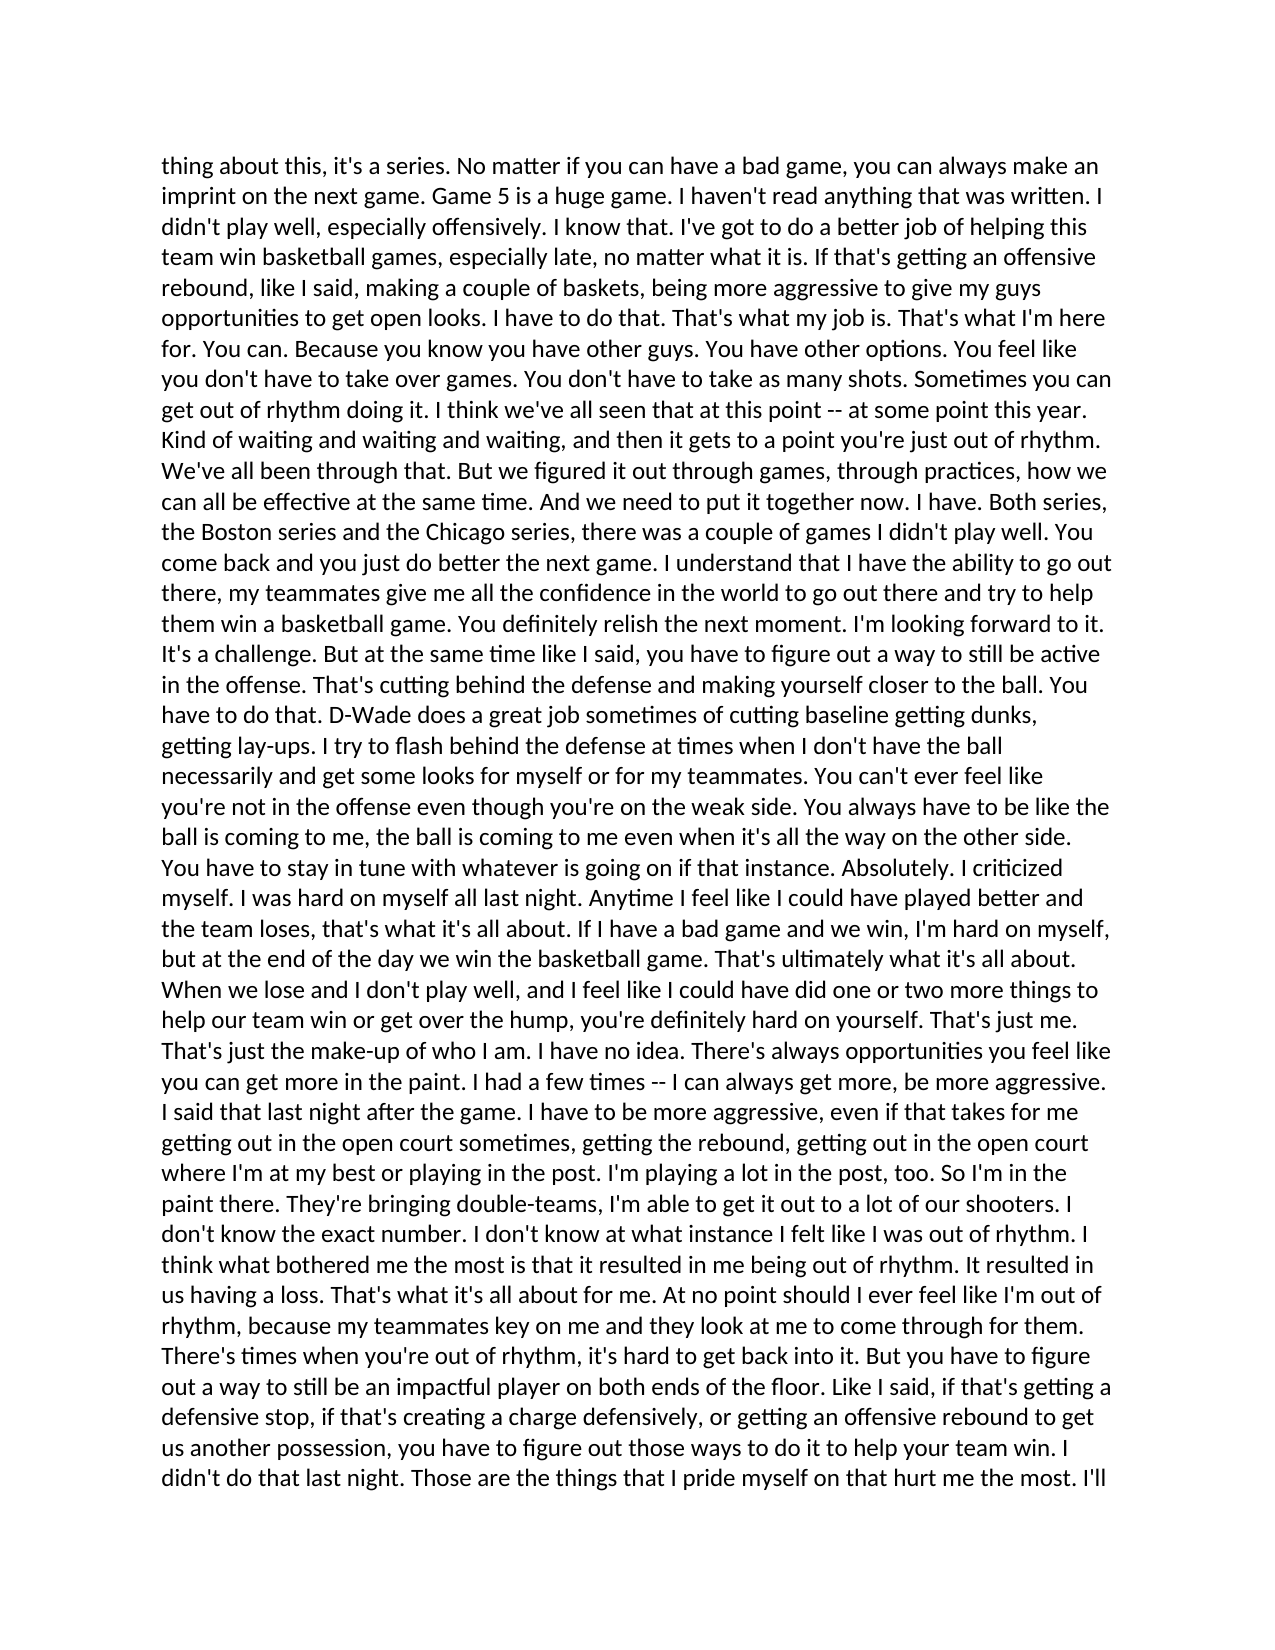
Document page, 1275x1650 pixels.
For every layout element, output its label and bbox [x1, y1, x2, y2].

table_cell [150, 150, 1125, 1493]
